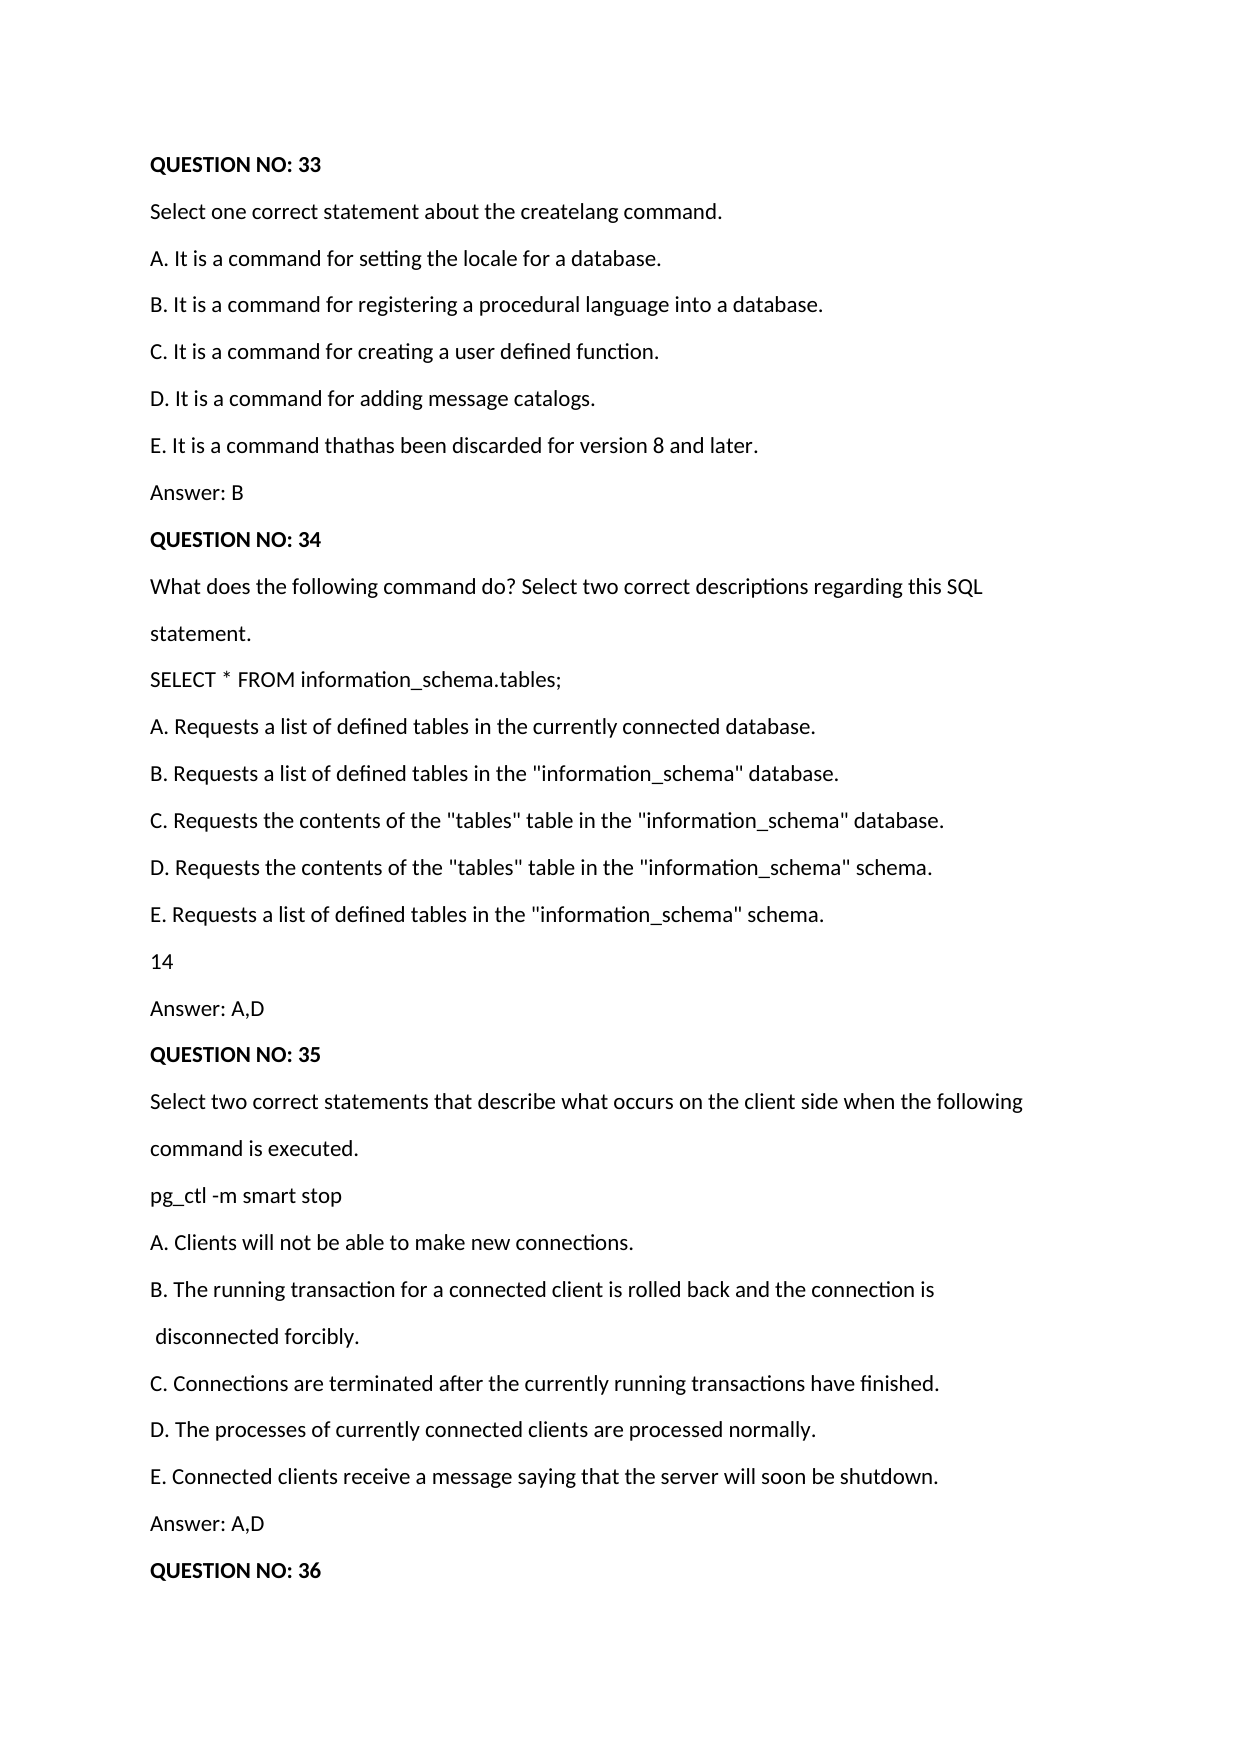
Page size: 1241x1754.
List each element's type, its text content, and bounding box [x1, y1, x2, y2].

text statement. [150, 619, 1090, 647]
text QUESTION NO: 36 [150, 1556, 1090, 1584]
text QUESTION NO: 34 [150, 525, 1090, 553]
text disconnected forcibly. [150, 1322, 1090, 1350]
text Answer: B [150, 478, 1090, 506]
text SELECT * FROM information_schema.tables; [150, 666, 1090, 694]
text Answer: A,D [150, 1509, 1090, 1537]
text B. It is a command for registering a procedural language into a database. [150, 291, 1090, 319]
text C. It is a command for creating a user defined function. [150, 337, 1090, 366]
text QUESTION NO: 33 [150, 150, 1090, 178]
text A. Clients will not be able to make new connections. [150, 1228, 1090, 1256]
text Select one correct statement about the createlang command. [150, 197, 1090, 225]
text C. Requests the contents of the "tables" table in the "information_schema" database. [150, 806, 1090, 834]
text E. It is a command thathas been discarded for version 8 and later. [150, 431, 1090, 459]
text Answer: A,D [150, 994, 1090, 1022]
text B. Requests a list of defined tables in the "information_schema" database. [150, 759, 1090, 787]
text Select two correct statements that describe what occurs on the client side when the following [150, 1087, 1090, 1116]
text E. Connected clients receive a message saying that the server will soon be shutdown. [150, 1462, 1090, 1491]
text pg_ctl -m smart stop [150, 1181, 1090, 1209]
text A. It is a command for setting the locale for a database. [150, 244, 1090, 272]
text A. Requests a list of defined tables in the currently connected database. [150, 712, 1090, 741]
text D. The processes of currently connected clients are processed normally. [150, 1416, 1090, 1444]
text What does the following command do? Select two correct descriptions regarding this SQL [150, 572, 1090, 600]
text QUESTION NO: 35 [150, 1041, 1090, 1069]
text D. Requests the contents of the "tables" table in the "information_schema" schema. [150, 853, 1090, 881]
text command is executed. [150, 1134, 1090, 1162]
text C. Connections are terminated after the currently running transactions have finished. [150, 1369, 1090, 1397]
text D. It is a command for adding message catalogs. [150, 384, 1090, 412]
text E. Requests a list of defined tables in the "information_schema" schema. [150, 900, 1090, 928]
text B. The running transaction for a connected client is rolled back and the connection is [150, 1275, 1090, 1303]
text 14 [150, 947, 1090, 975]
